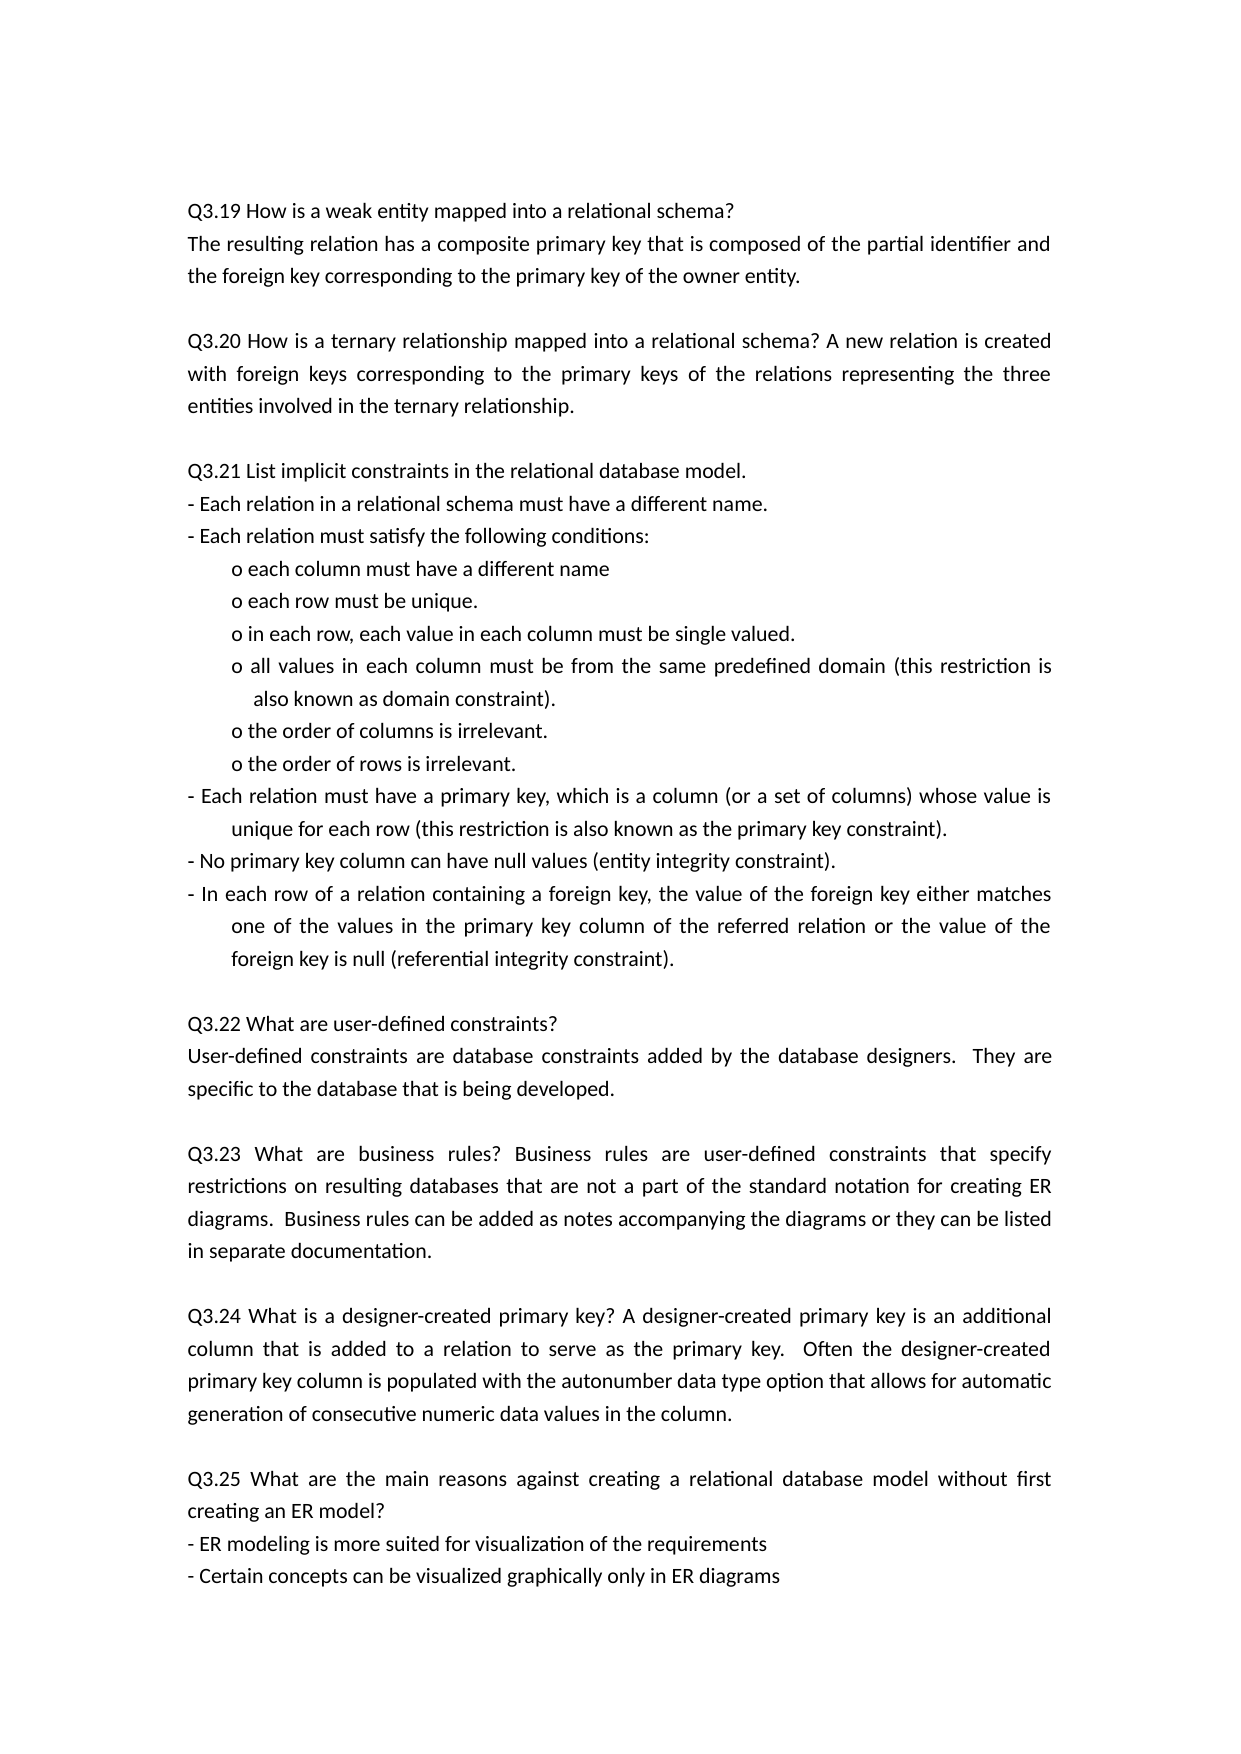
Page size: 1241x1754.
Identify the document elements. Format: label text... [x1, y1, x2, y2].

text User-defined constraints are database constraints added by the database designers. They are specific to the database that is being developed. [187, 1039, 1053, 1104]
text o each row must be unique. [187, 584, 1053, 617]
text o the order of rows is irrelevant. [187, 747, 1053, 779]
text - ER modeling is more suited for visualization of the requirements [187, 1527, 1053, 1559]
text ‐ Each relation must satisfy the following conditions: [187, 519, 1053, 552]
text Q3.20 How is a ternary relationship mapped into a relational schema? A new relation is created with foreign keys corresponding to the primary keys of the relations representing the three entities involved in the ternary relationship. [187, 324, 1053, 422]
text ‐ Each relation in a relational schema must have a different name. [187, 487, 1053, 519]
text Q3.22 What are user-defined constraints? [187, 1007, 1053, 1039]
text Q3.23 What are business rules? Business rules are user-defined constraints that specify restrictions on resulting databases that are not a part of the standard notation for creating ER diagrams. Business rules can be added as notes accompanying the diagrams or they can be listed in separate documentation. [187, 1137, 1053, 1267]
text - Certain concepts can be visualized graphically only in ER diagrams [187, 1559, 1053, 1592]
text o each column must have a different name [187, 552, 1053, 584]
text ‐ Each relation must have a primary key, which is a column (or a set of columns) whose value is unique for each row (this restriction is also known as the primary key constraint). [187, 779, 1053, 844]
text The resulting relation has a composite primary key that is composed of the partial identifier and the foreign key corresponding to the primary key of the owner entity. [187, 227, 1053, 292]
text Q3.25 What are the main reasons against creating a relational database model without first creating an ER model? [187, 1462, 1053, 1527]
text o in each row, each value in each column must be single valued. [187, 617, 1053, 649]
text ‐ No primary key column can have null values (entity integrity constraint). [187, 844, 1053, 877]
text o all values in each column must be from the same predefined domain (this restriction is also known as domain constraint). [231, 649, 1053, 714]
text ‐ In each row of a relation containing a foreign key, the value of the foreign key either matches one of the values in the primary key column of the referred relation or the value of the foreign key is null (referential integrity constraint). [187, 877, 1053, 974]
text Q3.21 List implicit constraints in the relational database model. [187, 454, 1053, 487]
text o the order of columns is irrelevant. [187, 714, 1053, 747]
text Q3.19 How is a weak entity mapped into a relational schema? [187, 194, 1053, 227]
text Q3.24 What is a designer-created primary key? A designer-created primary key is an additional column that is added to a relation to serve as the primary key. Often the designer-created primary key column is populated with the autonumber data type option that allows for automatic generation of consecutive numeric data values in the column. [187, 1299, 1053, 1429]
